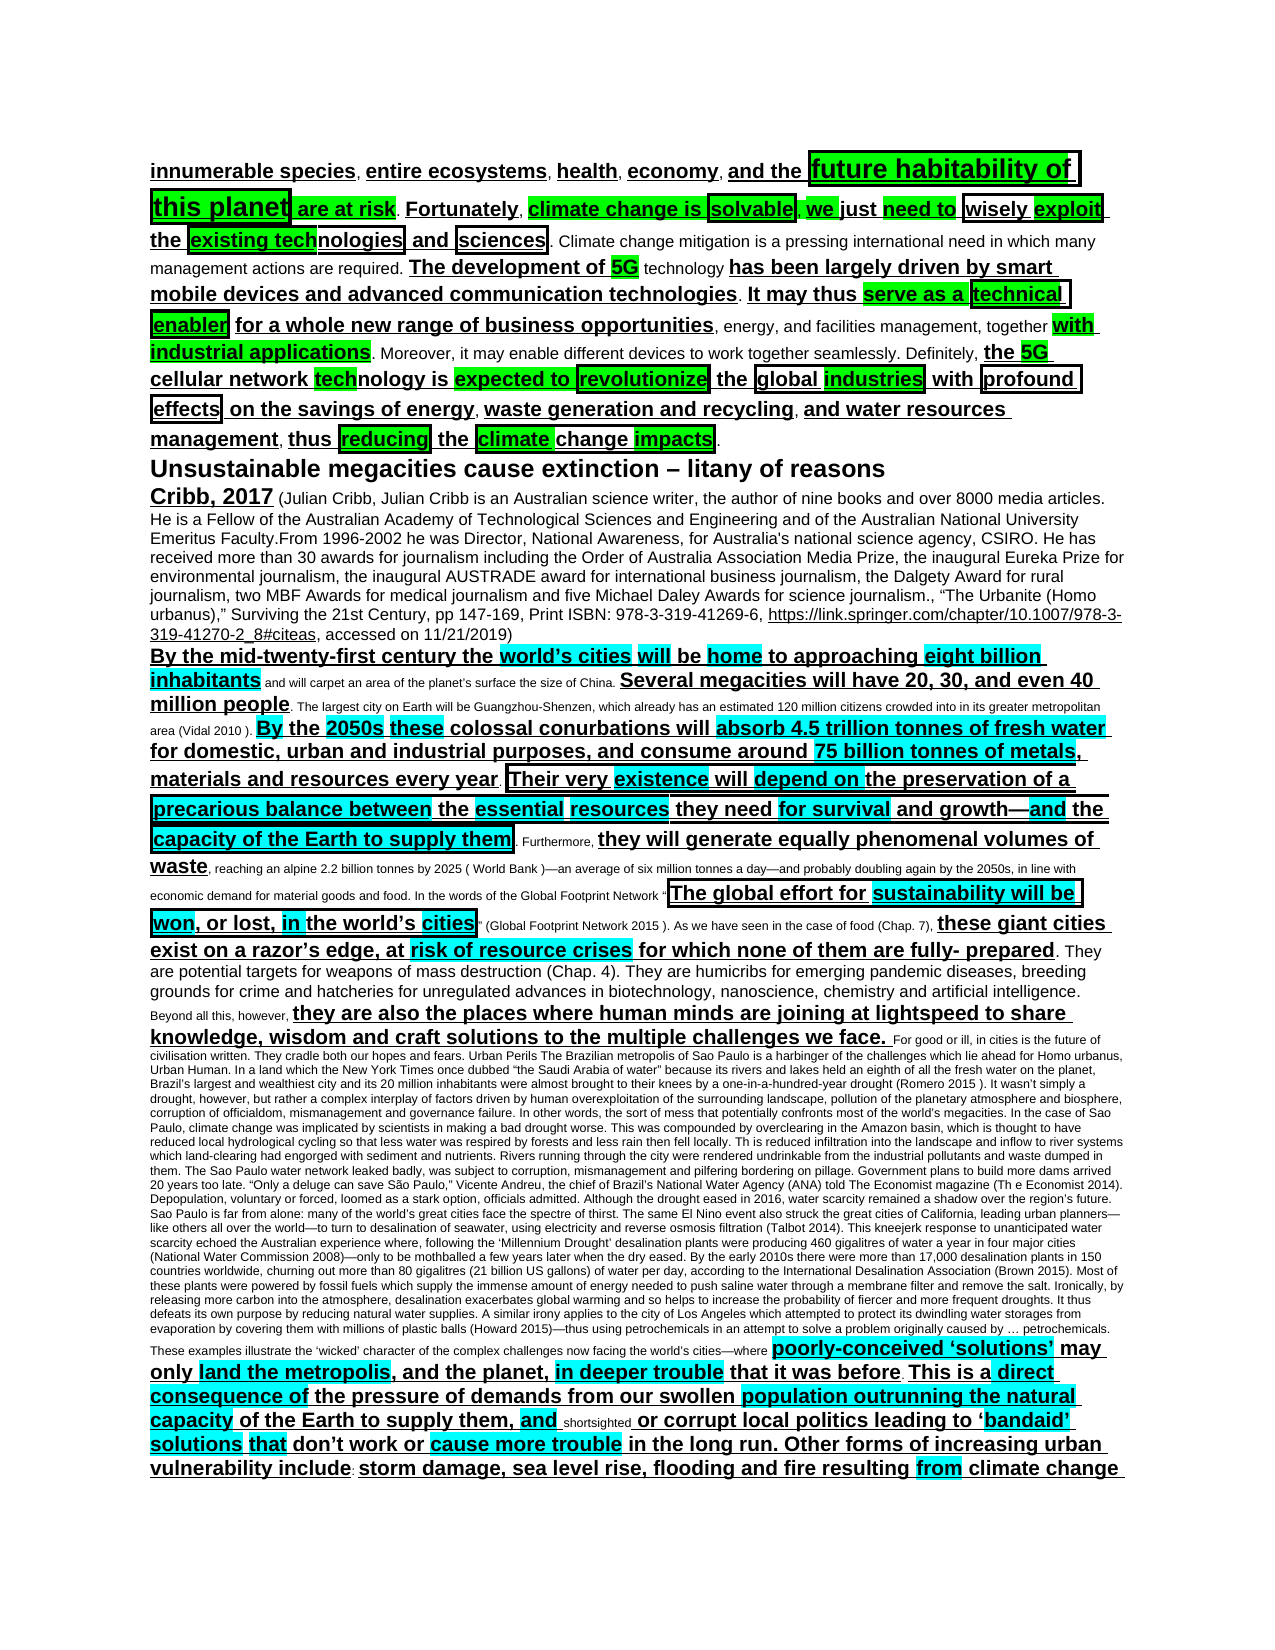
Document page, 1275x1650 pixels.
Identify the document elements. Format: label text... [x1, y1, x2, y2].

subtitle Unsustainable megacities cause extinction – litany of reasons [150, 454, 1125, 483]
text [150, 643, 1125, 1480]
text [150, 150, 1125, 454]
text Cribb, 2017 (Julian Cribb, Julian Cribb is an Australian science writer, the author of nine books and over 8000 media articles. He is a Fellow of the Australian Academy of Technological Sciences and Engineering and of the Australian National University Emeritus Faculty.From 1996-2002 he was Director, National Awareness, for Australia's national science agency, CSIRO. He has received more than 30 awards for journalism including the Order of Australia Association Media Prize, the inaugural Eureka Prize for environmental journalism, the inaugural AUSTRADE award for international business journalism, the Dalgety Award for rural journalism, two MBF Awards for medical journalism and five Michael Daley Awards for science journalism., “The Urbanite (Homo urbanus),” Surviving the 21st Century, pp 147-169, Print ISBN: 978-3-319-41269-6, https://link.springer.com/chapter/10.1007/978-3-319-41270-2_8#citeas, accessed on 11/21/2019) [150, 483, 1125, 643]
